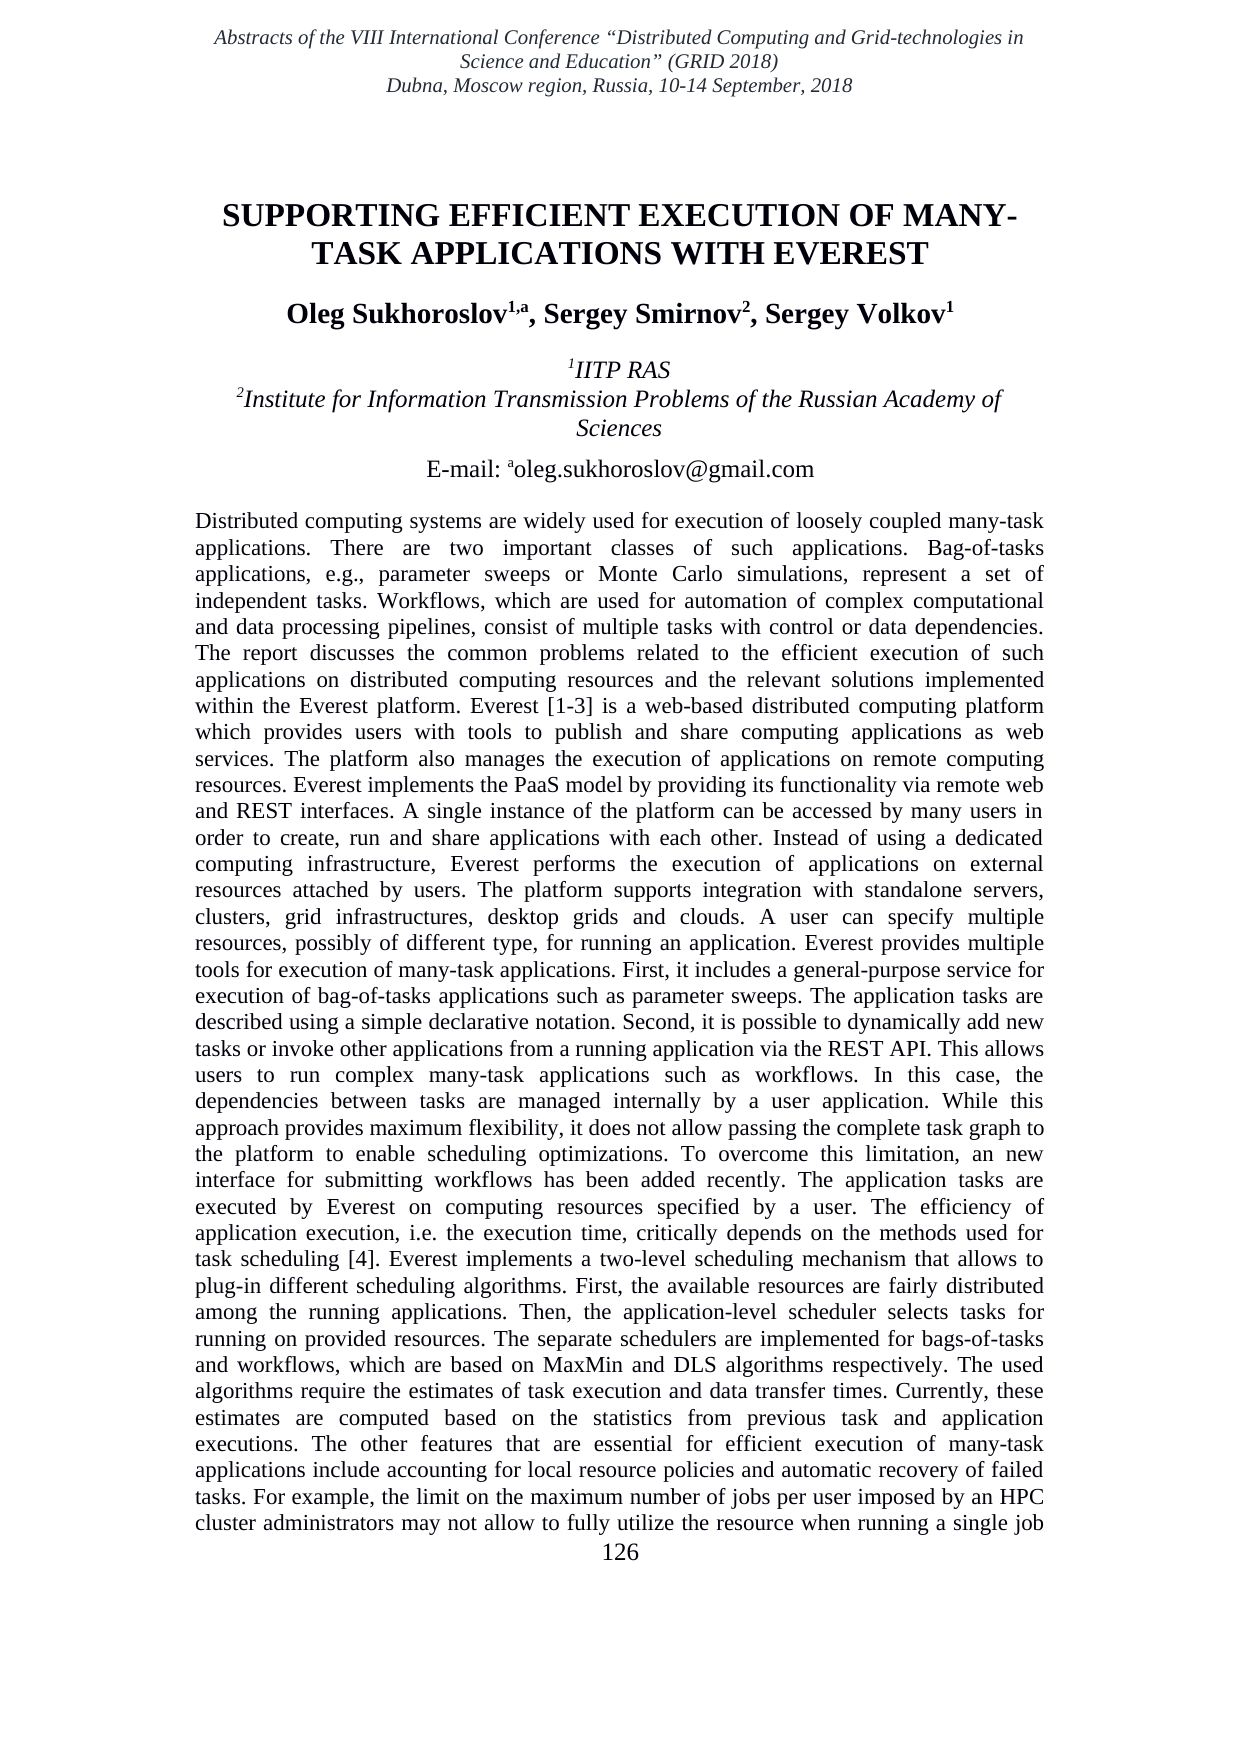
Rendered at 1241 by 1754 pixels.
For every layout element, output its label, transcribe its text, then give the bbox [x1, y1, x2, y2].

text 2Institute for Information Transmission Problems of the Russian Academy of Sciences [195, 384, 1045, 441]
text E-mail: aoleg.sukhoroslov@gmail.com [195, 454, 1045, 483]
title SUPPORTING EFFICIENT EXECUTION OF MANY-TASK APPLICATIONS WITH EVEREST [195, 195, 1045, 272]
text 1IITP RAS [195, 355, 1045, 384]
text Oleg Sukhoroslov1,a, Sergey Smirnov2, Sergey Volkov1 [195, 297, 1045, 330]
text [195, 508, 1045, 1535]
